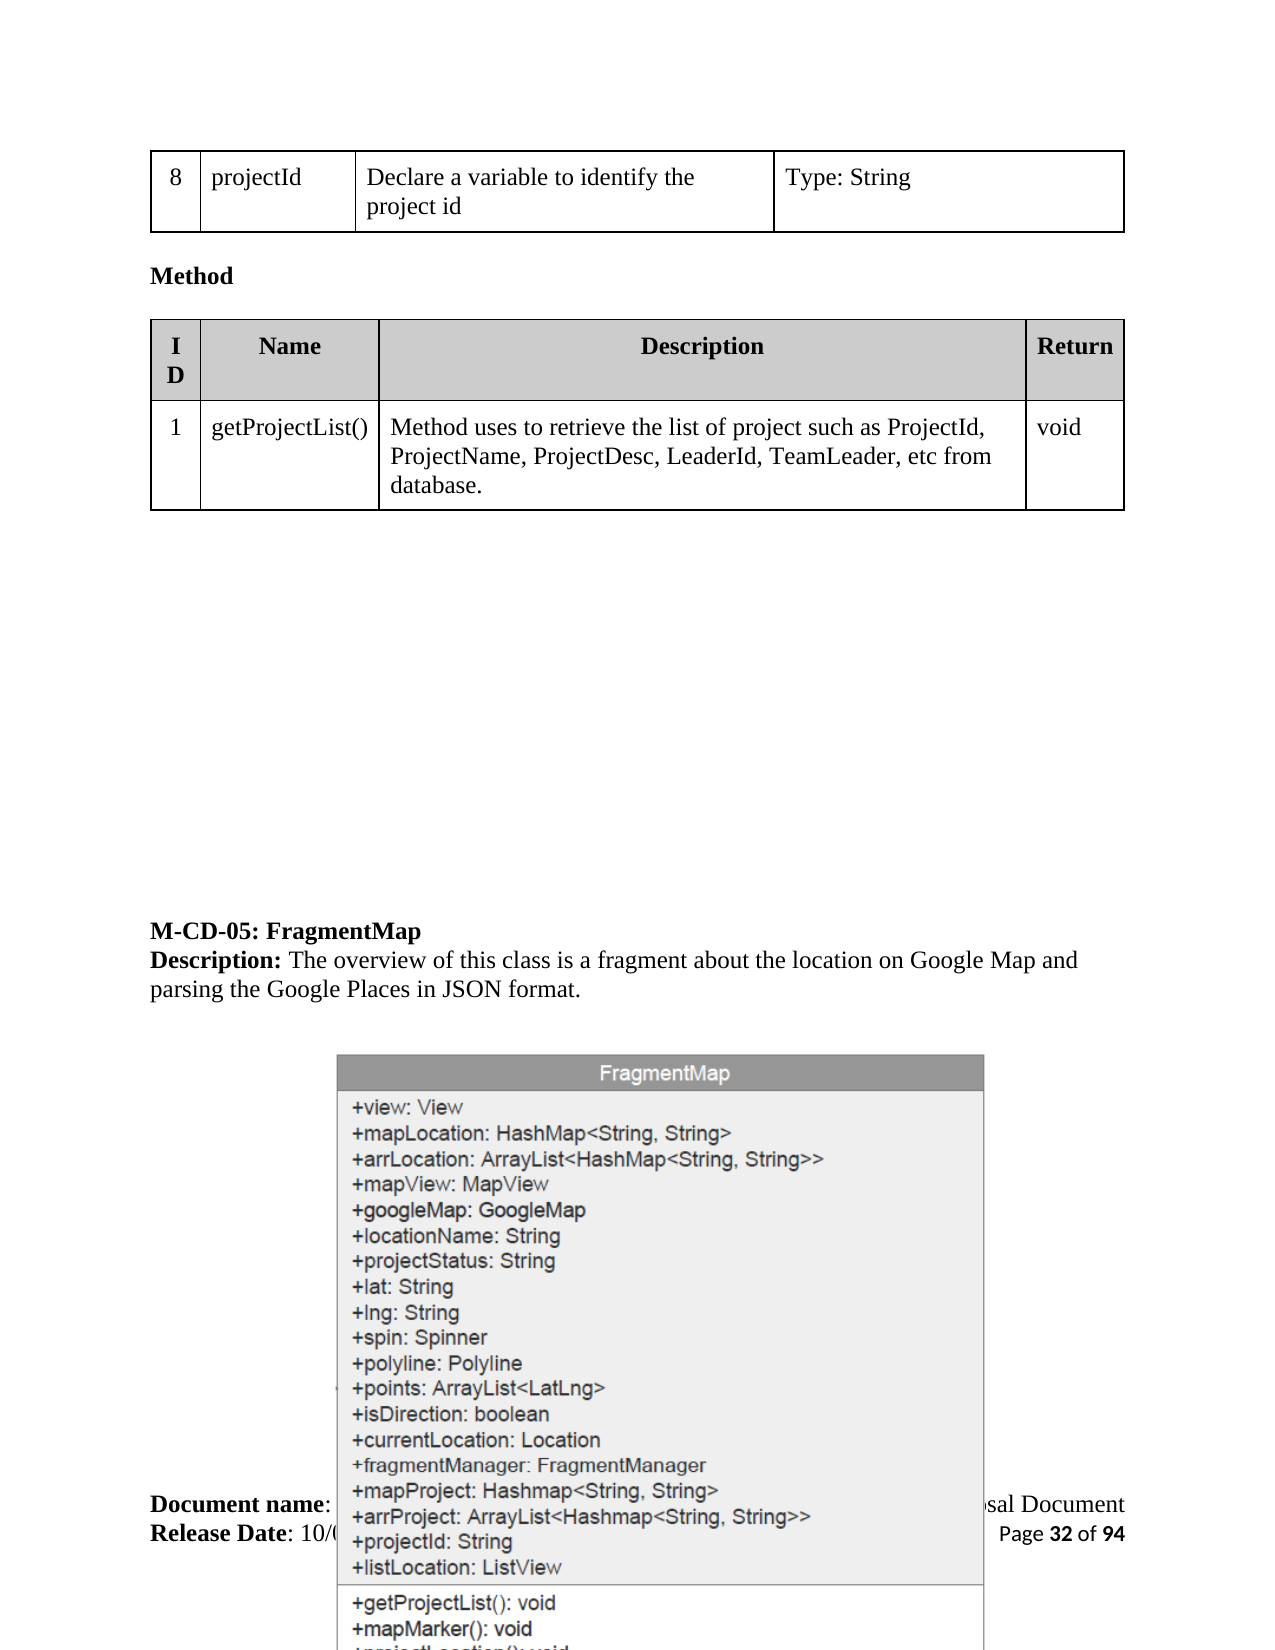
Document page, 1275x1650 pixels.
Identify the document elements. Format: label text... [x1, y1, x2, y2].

table_header Description [380, 320, 1025, 400]
table_cell Declare a variable to identify the project id [356, 152, 773, 231]
table_cell 8 [152, 152, 200, 231]
table_header ID [152, 320, 200, 400]
table_cell projectId [201, 152, 355, 231]
table_cell Method uses to retrieve the list of project such as ProjectId, ProjectName, ProjectDesc, LeaderId, TeamLeader, etc from database. [380, 401, 1025, 509]
table_cell Type: String [775, 152, 1123, 231]
table_cell 1 [152, 401, 200, 509]
table_cell void [1027, 401, 1123, 509]
table_cell getProjectList() [201, 401, 378, 509]
text Method [150, 261, 1125, 290]
picture [335, 1053, 985, 1650]
table_header Name [201, 320, 378, 400]
text Description: The overview of this class is a fragment about the location on Google Map and parsing the Google Places in JSON format. [150, 945, 1125, 1003]
table_header Return [1027, 320, 1123, 400]
text M-CD-05: FragmentMap [150, 916, 1125, 945]
